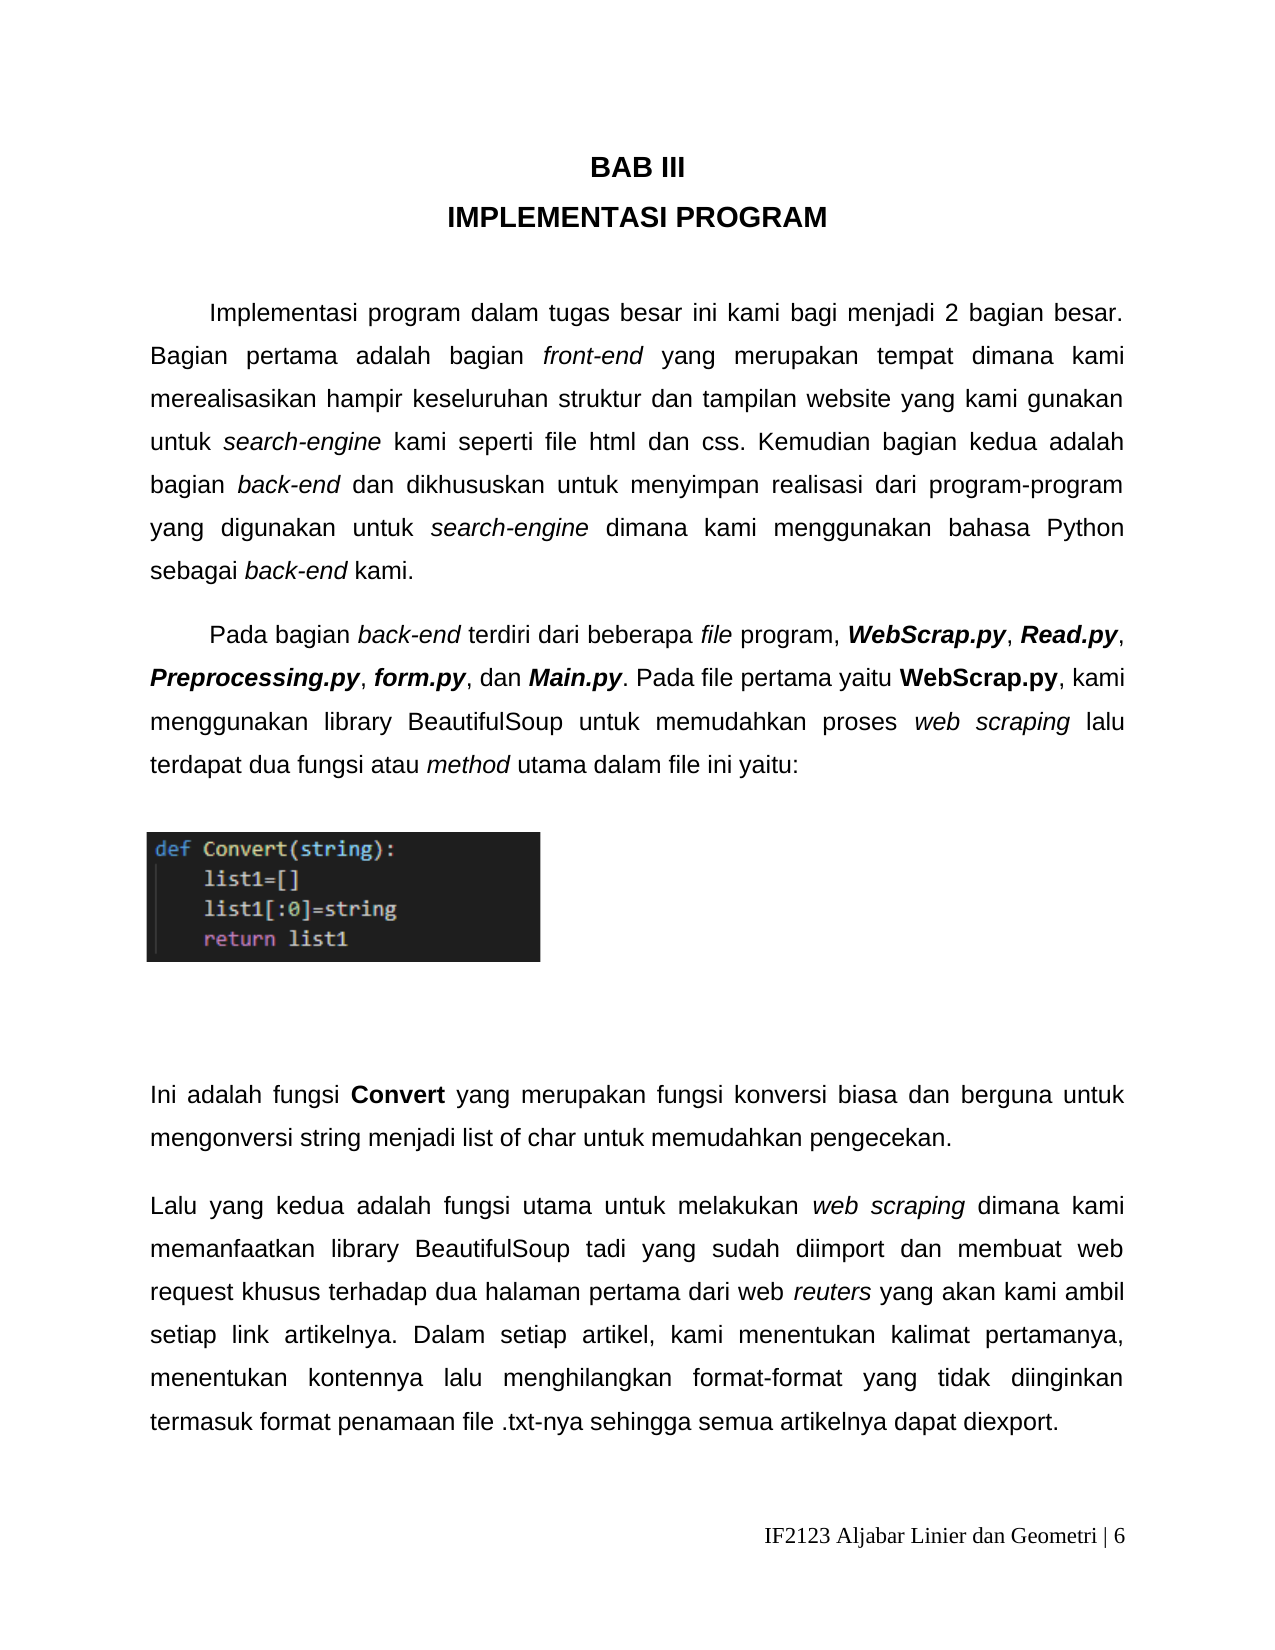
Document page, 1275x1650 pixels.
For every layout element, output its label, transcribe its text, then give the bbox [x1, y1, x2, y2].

text Lalu yang kedua adalah fungsi utama untuk melakukan web scraping dimana kami memanfaatkan library BeautifulSoup tadi yang sudah diimport dan membuat web request khusus terhadap dua halaman pertama dari web reuters yang akan kami ambil setiap link artikelnya. Dalam setiap artikel, kami menentukan kalimat pertamanya, menentukan kontennya lalu menghilangkan format-format yang tidak diinginkan termasuk format penamaan file .txt-nya sehingga semua artikelnya dapat diexport. [150, 1191, 1125, 1435]
text Implementasi program dalam tugas besar ini kami bagi menjadi 2 bagian besar. Bagian pertama adalah bagian front-end yang merupakan tempat dimana kami merealisasikan hampir keseluruhan struktur dan tampilan website yang kami gunakan untuk search-engine kami seperti file html dan css. Kemudian bagian kedua adalah bagian back-end dan dikhususkan untuk menyimpan realisasi dari program-program yang digunakan untuk search-engine dimana kami menggunakan bahasa Python sebagai back-end kami. [150, 297, 1125, 585]
text Pada bagian back-end terdiri dari beberapa file program, WebScrap.py, Read.py, Preprocessing.py, form.py, dan Main.py. Pada file pertama yaitu WebScrap.py, kami menggunakan library BeautifulSoup untuk memudahkan proses web scraping lalu terdapat dua fungsi atau method utama dalam file ini yaitu: [150, 620, 1125, 778]
picture [146, 832, 541, 962]
text Ini adalah fungsi Convert yang merupakan fungsi konversi biasa dan berguna untuk mengonversi string menjadi list of char untuk memudahkan pengecekan. [150, 1080, 1125, 1152]
subtitle BAB III [150, 150, 1125, 183]
subtitle IMPLEMENTASI PROGRAM [150, 200, 1125, 234]
